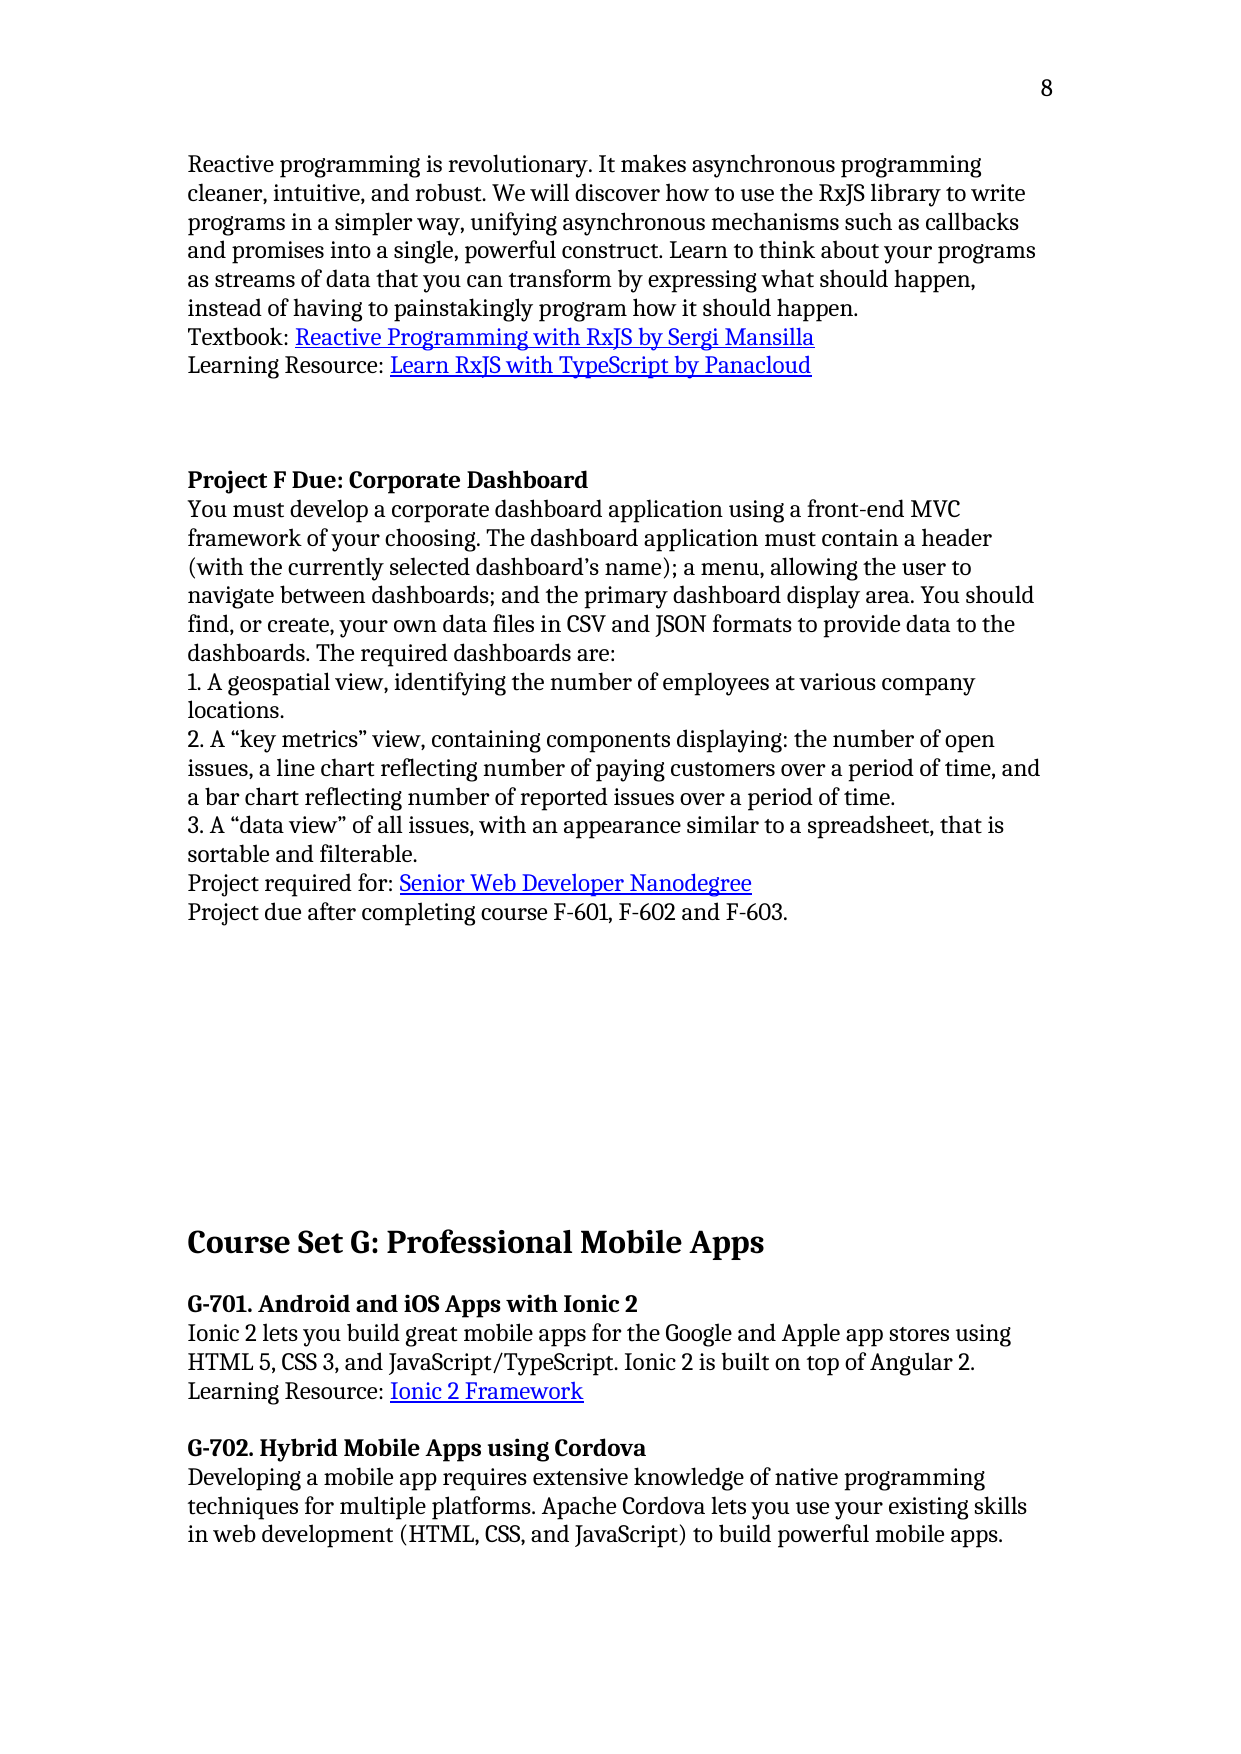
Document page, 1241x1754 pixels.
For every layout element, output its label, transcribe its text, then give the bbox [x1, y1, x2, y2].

text G-702. Hybrid Mobile Apps using Cordova [187, 1434, 1053, 1463]
text 1. A geospatial view, identifying the number of employees at various company locations. [187, 667, 1053, 725]
text You must develop a corporate dashboard application using a front-end MVC framework of your choosing. The dashboard application must contain a header (with the currently selected dashboard’s name); a menu, allowing the user to navigate between dashboards; and the primary dashboard display area. You should find, or create, your own data files in CSV and JSON formats to provide data to the dashboards. The required dashboards are: [187, 495, 1053, 667]
text Project due after completing course F-601, F-602 and F-603. [187, 897, 1053, 926]
text Reactive programming is revolutionary. It makes asynchronous programming cleaner, intuitive, and robust. We will discover how to use the RxJS library to write programs in a simpler way, unifying asynchronous mechanisms such as callbacks and promises into a single, powerful construct. Learn to think about your programs as streams of data that you can transform by expressing what should happen, instead of having to painstakingly program how it should happen. [187, 150, 1053, 322]
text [187, 1463, 1053, 1549]
text Course Set G: Professional Mobile Apps [187, 1223, 1053, 1262]
text Project F Due: Corporate Dashboard [187, 466, 1053, 495]
text Ionic 2 lets you build great mobile apps for the Google and Apple app stores using HTML 5, CSS 3, and JavaScript/TypeScript. Ionic 2 is built on top of Angular 2. [187, 1319, 1053, 1377]
text 3. A “data view” of all issues, with an appearance similar to a spreadsheet, that is sortable and filterable. [187, 811, 1053, 869]
text G-701. Android and iOS Apps with Ionic 2 [187, 1290, 1053, 1319]
text Textbook: Reactive Programming with RxJS by Sergi Mansilla [187, 322, 1053, 351]
text Project required for: Senior Web Developer Nanodegree [187, 869, 1053, 897]
text Learning Resource: Learn RxJS with TypeScript by Panacloud [187, 351, 1053, 380]
text 2. A “key metrics” view, containing components displaying: the number of open issues, a line chart reflecting number of paying customers over a period of time, and a bar chart reflecting number of reported issues over a period of time. [187, 725, 1053, 811]
text Learning Resource: Ionic 2 Framework [187, 1377, 1053, 1405]
